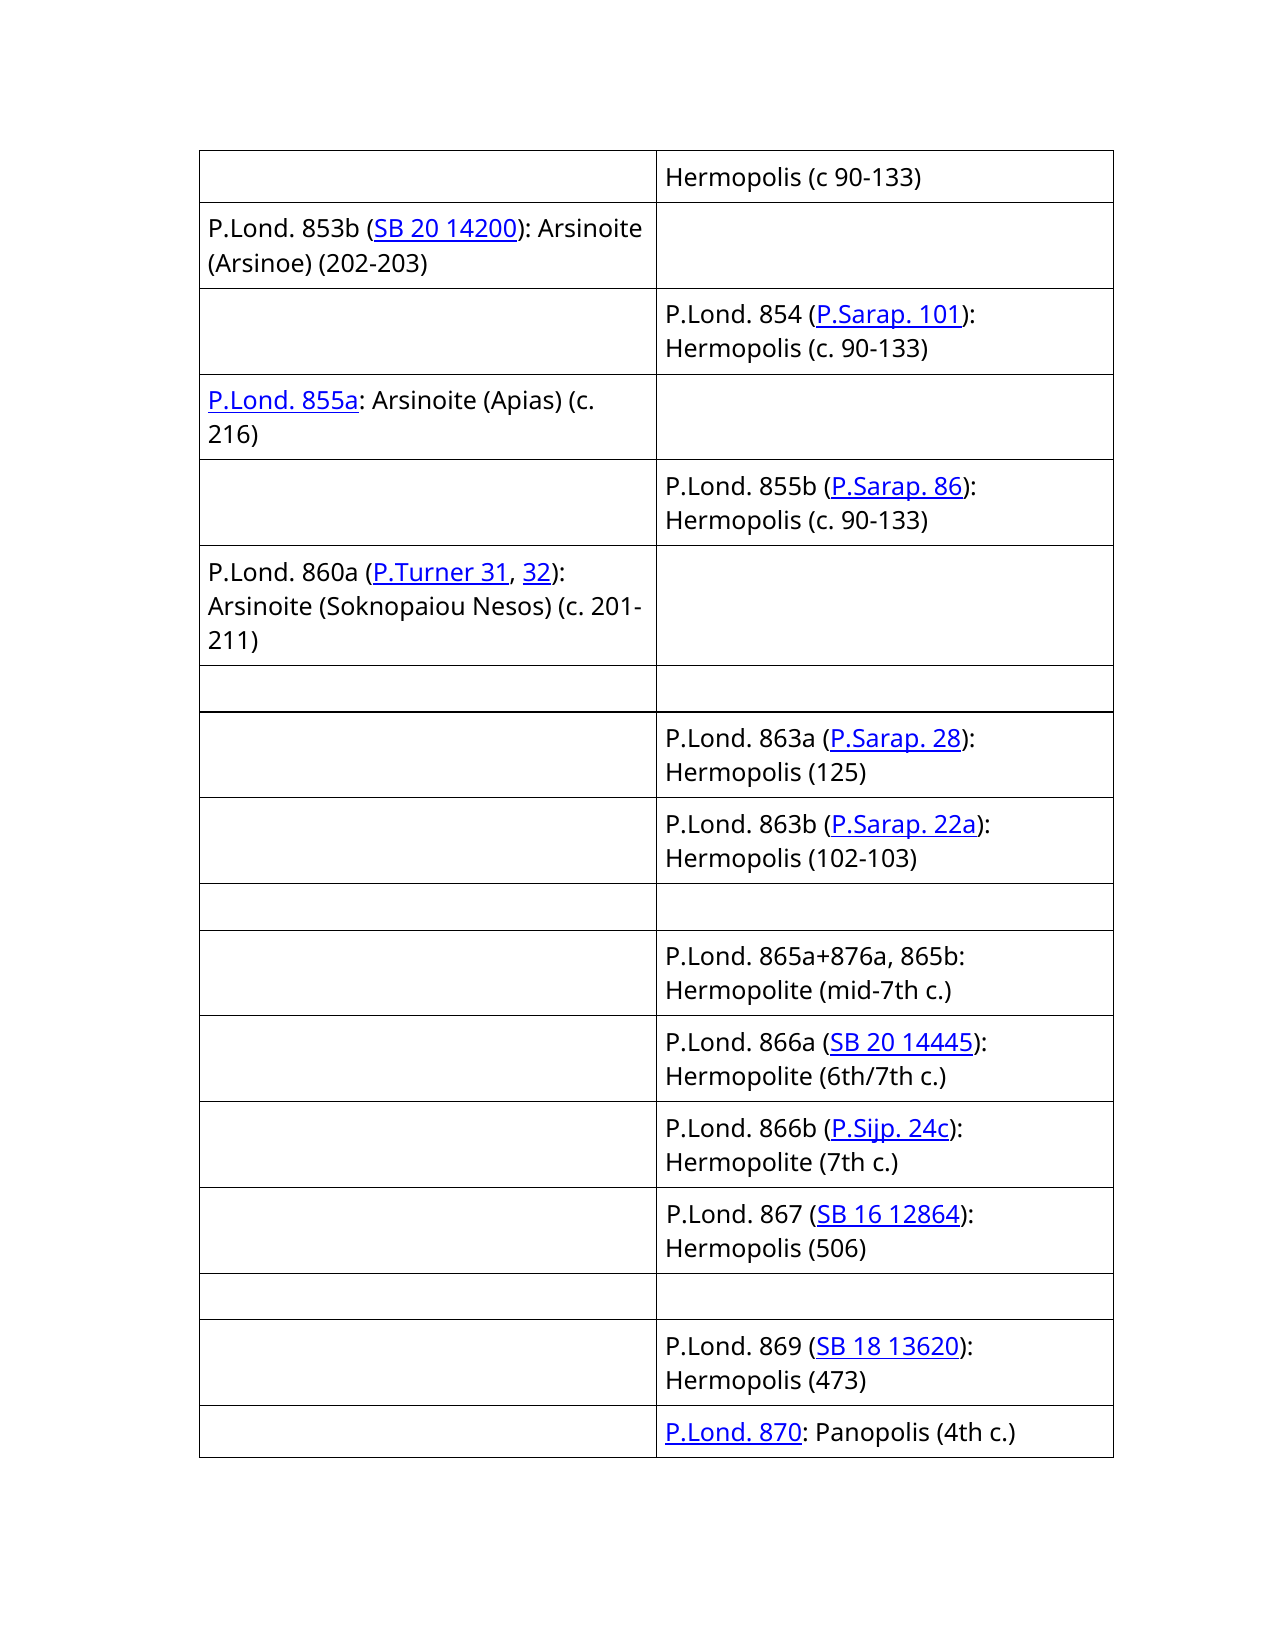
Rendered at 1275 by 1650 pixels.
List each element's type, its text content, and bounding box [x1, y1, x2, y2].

table_cell [200, 1188, 656, 1273]
table_cell [657, 666, 1113, 711]
table_cell P.Lond. 855b (P.Sarap. 86): Hermopolis (c. 90-133) [657, 460, 1113, 545]
table_cell [200, 460, 656, 545]
table_cell [200, 151, 656, 202]
table_cell [200, 1320, 656, 1405]
table_cell [200, 884, 656, 929]
table_cell P.Lond. 867 (SB 16 12864): Hermopolis (506) [657, 1188, 1113, 1273]
table_cell P.Lond. 869 (SB 18 13620): Hermopolis (473) [657, 1320, 1113, 1405]
table_cell [200, 931, 656, 1015]
table_cell [200, 1016, 656, 1101]
table_cell [200, 666, 656, 711]
table_cell P.Lond. 870: Panopolis (4th c.) [657, 1406, 1113, 1457]
table_cell [200, 1406, 656, 1457]
table_cell P.Lond. 853b (SB 20 14200): Arsinoite (Arsinoe) (202-203) [200, 203, 656, 288]
table_cell [657, 375, 1113, 459]
table_cell [200, 713, 656, 797]
table_cell [200, 289, 656, 373]
table_cell [200, 1102, 656, 1187]
table_cell P.Lond. 855a: Arsinoite (Apias) (c. 216) [200, 375, 656, 459]
table_cell P.Lond. 853a (P.Sarap. 98): Hermopolis (c 90-133) [657, 151, 1113, 202]
table_cell [200, 1274, 656, 1319]
table_cell [657, 1274, 1113, 1319]
table_cell P.Lond. 865a+876a, 865b: Hermopolite (mid-7th c.) [657, 931, 1113, 1015]
table_cell P.Lond. 863b (P.Sarap. 22a): Hermopolis (102-103) [657, 798, 1113, 883]
table_cell P.Lond. 854 (P.Sarap. 101): Hermopolis (c. 90-133) [657, 289, 1113, 373]
table_cell [200, 798, 656, 883]
table_cell P.Lond. 866a (SB 20 14445): Hermopolite (6th/7th c.) [657, 1016, 1113, 1101]
table_cell P.Lond. 863a (P.Sarap. 28): Hermopolis (125) [657, 713, 1113, 797]
table_cell [657, 546, 1113, 665]
table_cell P.Lond. 866b (P.Sijp. 24c): Hermopolite (7th c.) [657, 1102, 1113, 1187]
table_cell P.Lond. 860a (P.Turner 31, 32): Arsinoite (Soknopaiou Nesos) (c. 201-211) [200, 546, 656, 665]
table_cell [657, 884, 1113, 929]
table_cell [657, 203, 1113, 288]
